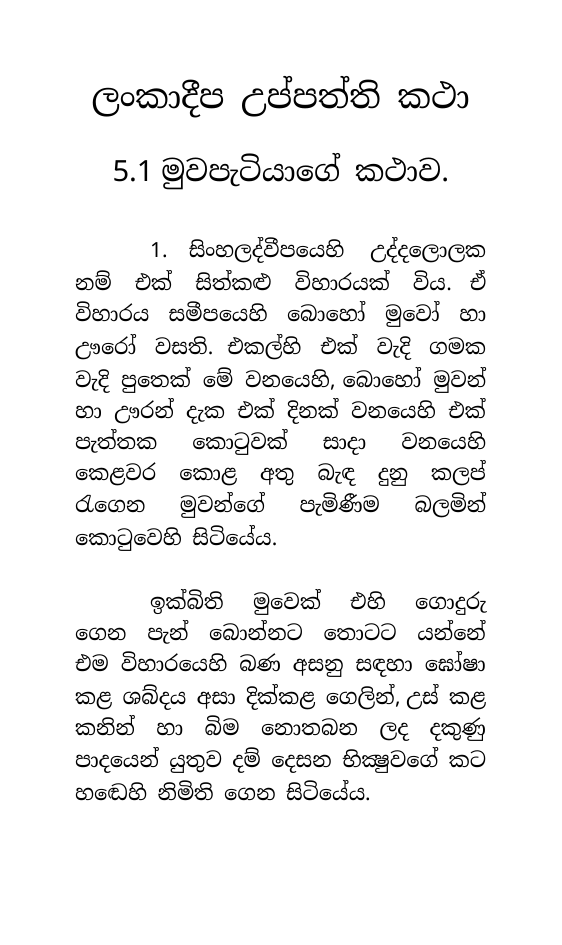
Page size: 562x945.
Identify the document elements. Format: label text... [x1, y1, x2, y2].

subtitle ලංකාදීප උප්පත්ති කථා [75, 75, 486, 118]
text 1. සිංහලද්වීපයෙහි උද්දලොලක නම් එක් සිත්කළු විහාරයක් විය. ඒ විහාරය සමීපයෙහි බොහෝ මුවෝ හා ඌරෝ වසති. එකල්හි එක් වැදි ගමක වැදි පුතෙක් මේ වනයෙහි, බොහෝ මුවන් හා ඌරන් දැක එක් දිනක් වනයෙහි එක් පැත්තක කොටුවක් සාදා වනයෙහි කෙළවර කොළ අතු බැඳ දුනු කලප් රැගෙන මුවන්ගේ පැමිණීම බලමින් කොටුවෙහි සිටියේය. [75, 235, 486, 551]
text ඉක්බිති මුවෙක් එහි ගොදුරු ගෙන පැන් බොන්නට තොටට යන්නේ එම විහාරයෙහි බණ අසනු සඳහා ඝෝෂා කළ ශබ්දය අසා දික්කළ ගෙලින්, උස් කළ කනින් හා බිම නොතබන ලද දකුණු පාදයෙන් යුතුව දම් දෙසන භික්‍ෂුවගේ කට හඬෙහි නිමිති ගෙන සිටියේය. [75, 588, 486, 806]
subtitle 5.1 මුවපැටියාගේ කථාව. [75, 150, 486, 190]
